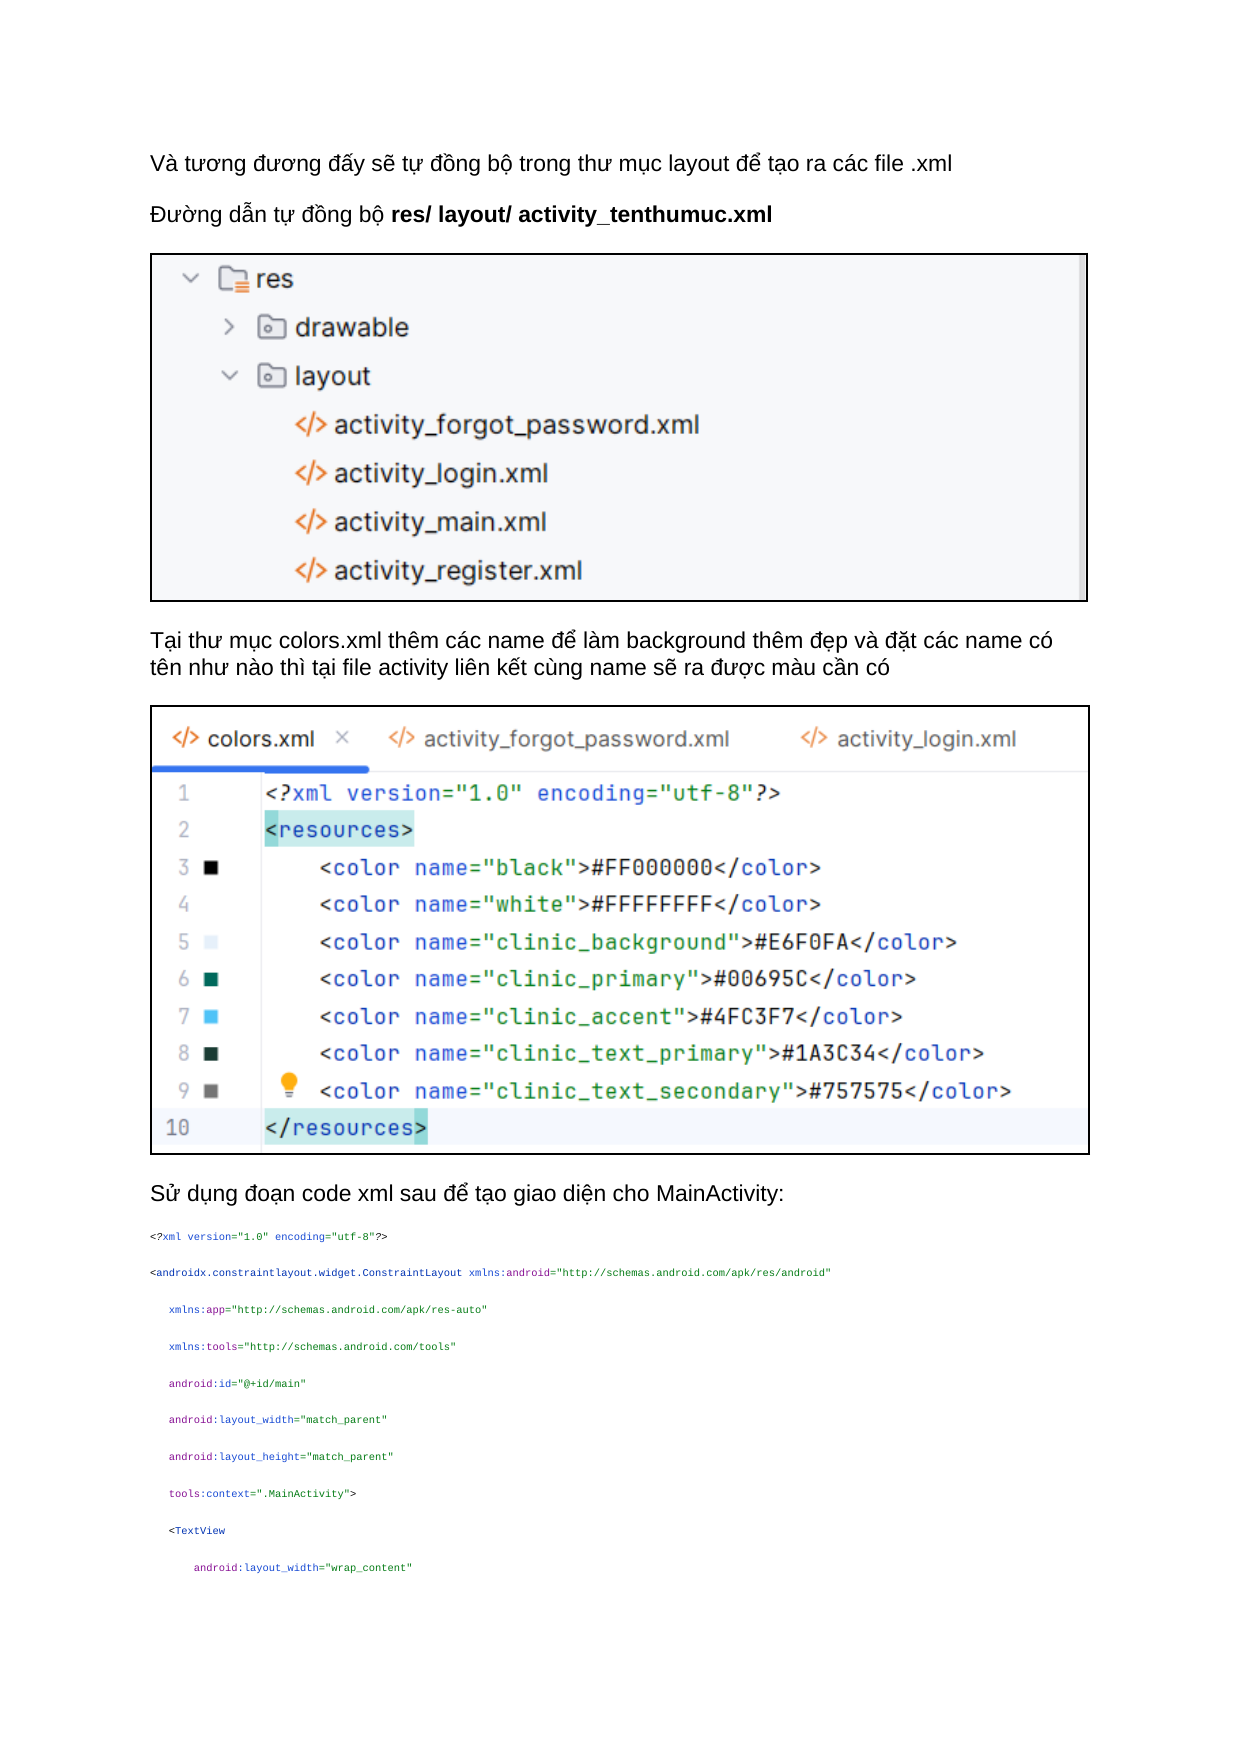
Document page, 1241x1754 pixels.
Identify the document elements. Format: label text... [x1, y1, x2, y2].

text Và tương đương đấy sẽ tự đồng bộ trong thư mục layout để tạo ra các file .xml [150, 150, 1090, 176]
picture [152, 707, 1088, 1153]
text Đường dẫn tự đồng bộ res/ layout/ activity_tenthumuc.xml [150, 201, 1090, 228]
text Sử dụng đoạn code xml sau để tạo giao diện cho MainActivity: [150, 1180, 1090, 1206]
text Tại thư mục colors.xml thêm các name để làm background thêm đẹp và đặt các name có tên như nào thì tại file activity liên kết cùng name sẽ ra được màu cần có [150, 627, 1090, 680]
picture [152, 255, 1086, 600]
